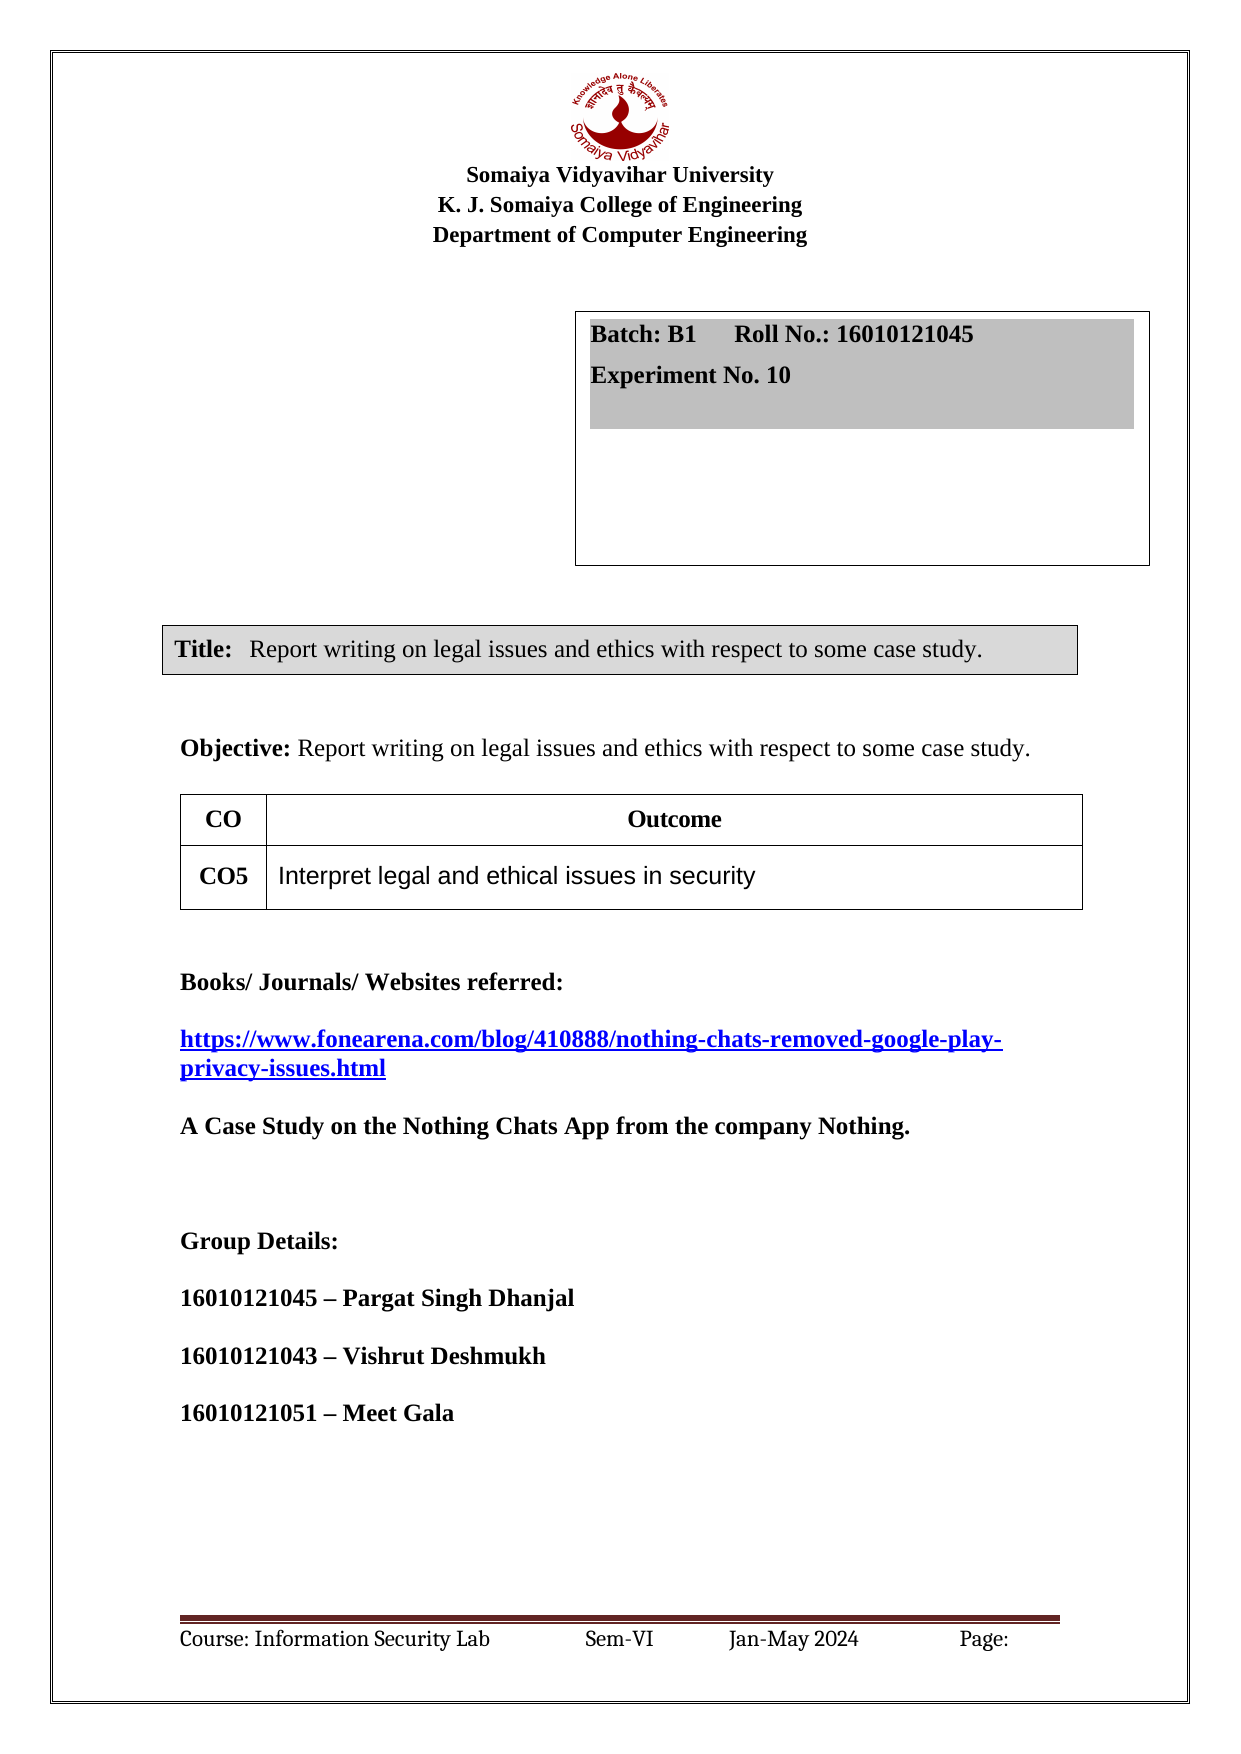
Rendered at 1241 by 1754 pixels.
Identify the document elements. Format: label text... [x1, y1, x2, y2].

table_header Outcome [267, 795, 1082, 845]
text Books/ Journals/ Websites referred: [180, 967, 1060, 996]
picture [571, 73, 669, 161]
text A Case Study on the Nothing Chats App from the company Nothing. [180, 1111, 1060, 1139]
table_cell Interpret legal and ethical issues in security [267, 846, 1082, 908]
text https://www.fonearena.com/blog/410888/nothing-chats-removed-google-play-privacy-issues.html [180, 1024, 1060, 1082]
text 16010121051 – Meet Gala [180, 1398, 1060, 1427]
text Objective: Report writing on legal issues and ethics with respect to some case study. [180, 733, 1060, 761]
text 16010121045 – Pargat Singh Dhanjal [180, 1283, 1060, 1312]
text 16010121043 – Vishrut Deshmukh [180, 1341, 1060, 1369]
table_header CO [181, 795, 266, 845]
table_header Title: Report writing on legal issues and ethics with respect to some case study. [163, 626, 1077, 674]
text Group Details: [180, 1226, 1060, 1254]
table_cell CO5 [181, 846, 266, 908]
